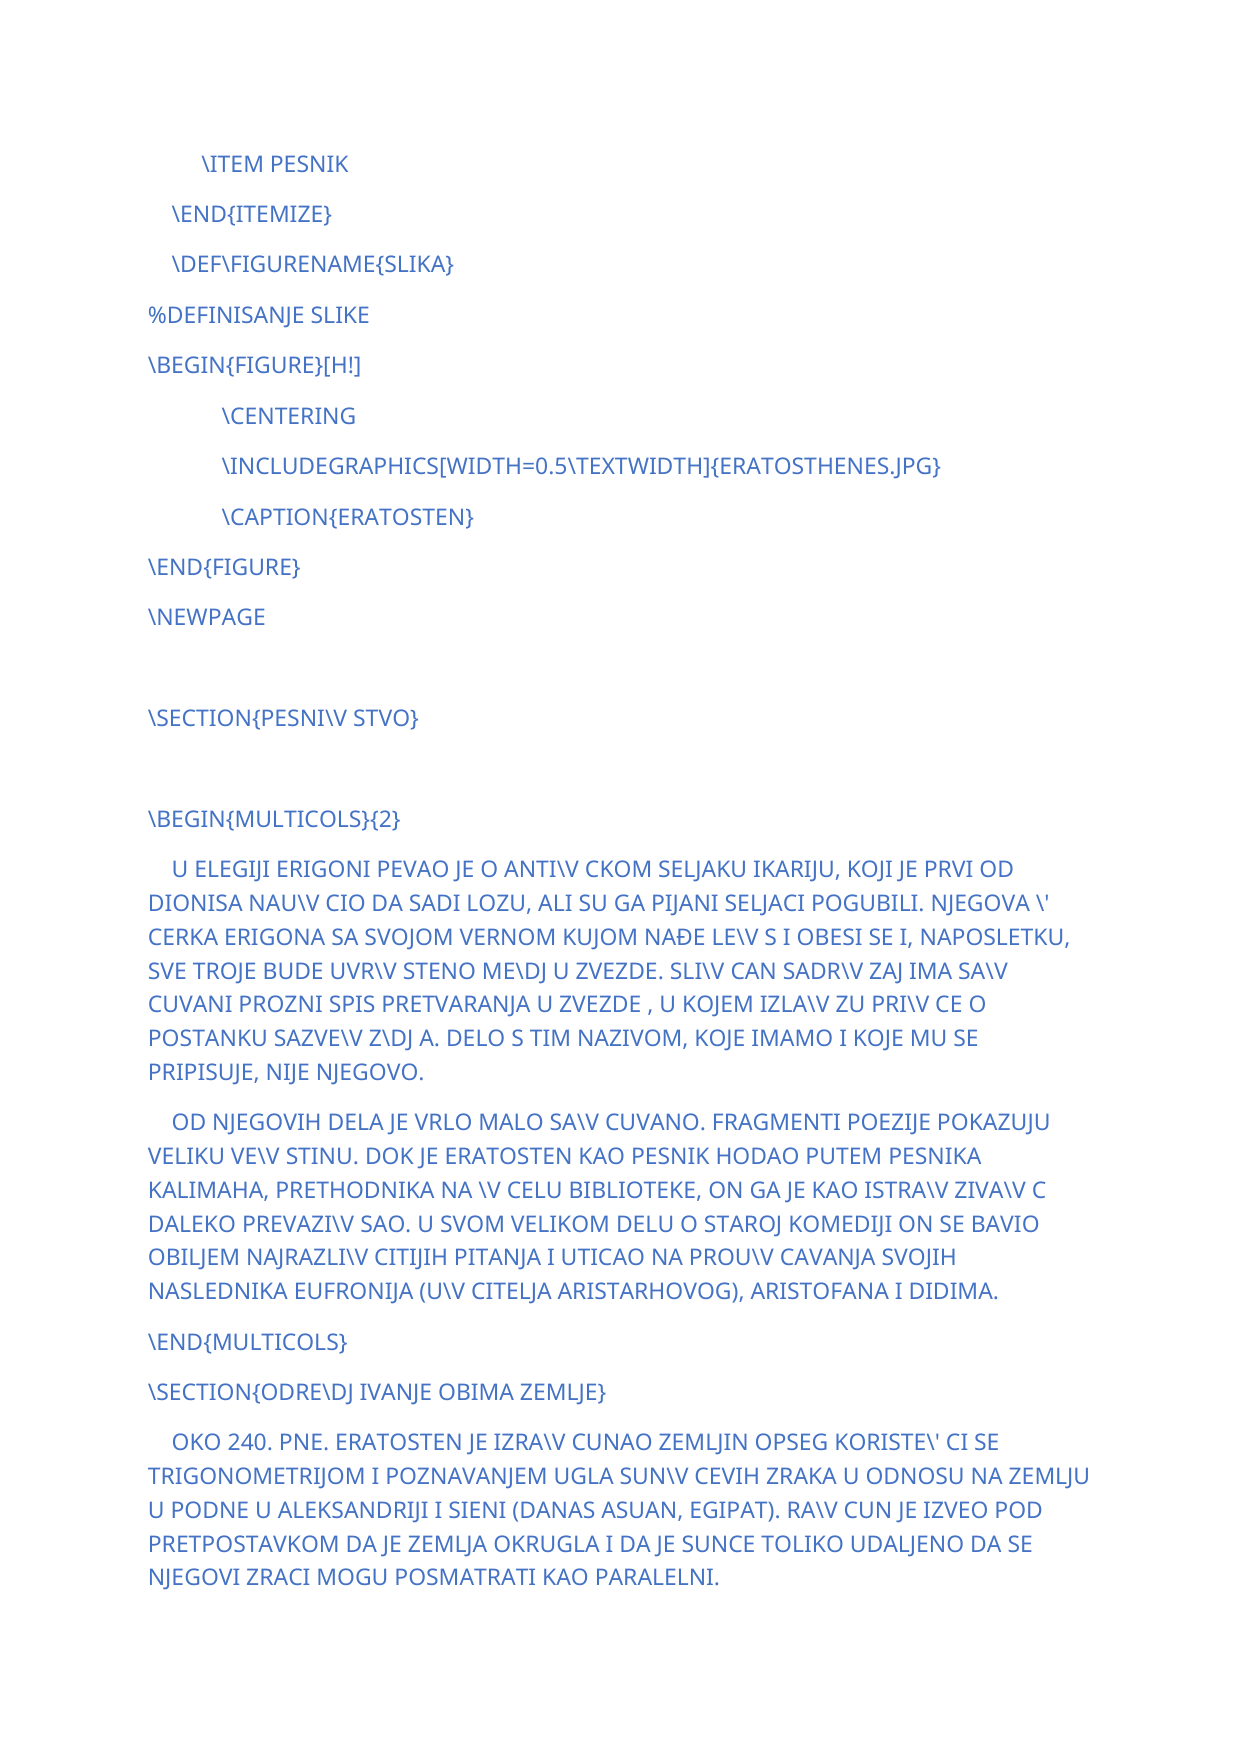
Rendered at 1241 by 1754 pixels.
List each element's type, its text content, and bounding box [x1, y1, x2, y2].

text Od njegovih dela je vrlo malo sa\v cuvano. Fragmenti poezije pokazuju veliku ve\v stinu. Dok je Eratosten kao pesnik hodao putem pesnika Kalimaha, prethodnika na \v celu Biblioteke, on ga je kao istra\v ziva\v c daleko prevazi\v sao. U svom velikom delu Ο staroj komediji on se bavio obiljem najrazli\v citijih pitanja i uticao na prou\v cavanja svojih naslednika Eufronija (u\v citelja Aristarhovog), Aristofana i Didima. [148, 1106, 1093, 1306]
text %definisanje slike [148, 299, 1093, 330]
text \end{multicols} [148, 1326, 1093, 1357]
text Oko 240. pne. Eratosten je izra\v cunao Zemljin opseg koriste\' ci se trigonometrijom i poznavanjem ugla Sun\v cevih zraka u odnosu na Zemlju u podne u Aleksandriji i Sieni (danas Asuan, Egipat). Ra\v cun je izveo pod pretpostavkom da je Zemlja okrugla i da je Sunce toliko udaljeno da se njegovi zraci mogu posmatrati kao paralelni. [148, 1426, 1093, 1593]
text \end{itemize} [148, 198, 1093, 229]
text \item pesnik [148, 148, 1093, 179]
text \def\figurename{slika} [148, 248, 1093, 280]
text \begin{multicols}{2} [148, 803, 1093, 834]
text \section{Odre\dj ivanje obima Zemlje} [148, 1376, 1093, 1407]
text \includegraphics[width=0.5\textwidth]{Eratosthenes.jpg} [148, 450, 1093, 481]
text \centering [148, 400, 1093, 431]
text \section{Pesni\v stvo} [148, 702, 1093, 733]
text \end{figure} [148, 551, 1093, 582]
text U elegiji Erigoni pevao je ο anti\v ckom seljaku Ikariju, koji je prvi od Dionisa nau\v cio da sadi lozu, ali su ga pijani seljaci pogubili. Njegova \' cerka Erigona sa svojom vernom kujom nađe le\v s i obesi se i, naposletku, sve troje bude uvr\v steno me\dj u zvezde. Sli\v can sadr\v zaj ima sa\v cuvani prozni spis Pretvaranja u zvezde , u kojem izla\v zu pri\v ce ο postanku sazve\v z\dj a. Delo s tim nazivom, koje imamo i koje mu se pripisuje, nije njegovo. [148, 853, 1093, 1087]
text \newpage [148, 601, 1093, 633]
text \begin{figure}[h!] [148, 349, 1093, 381]
text \caption{Eratosten} [148, 501, 1093, 532]
